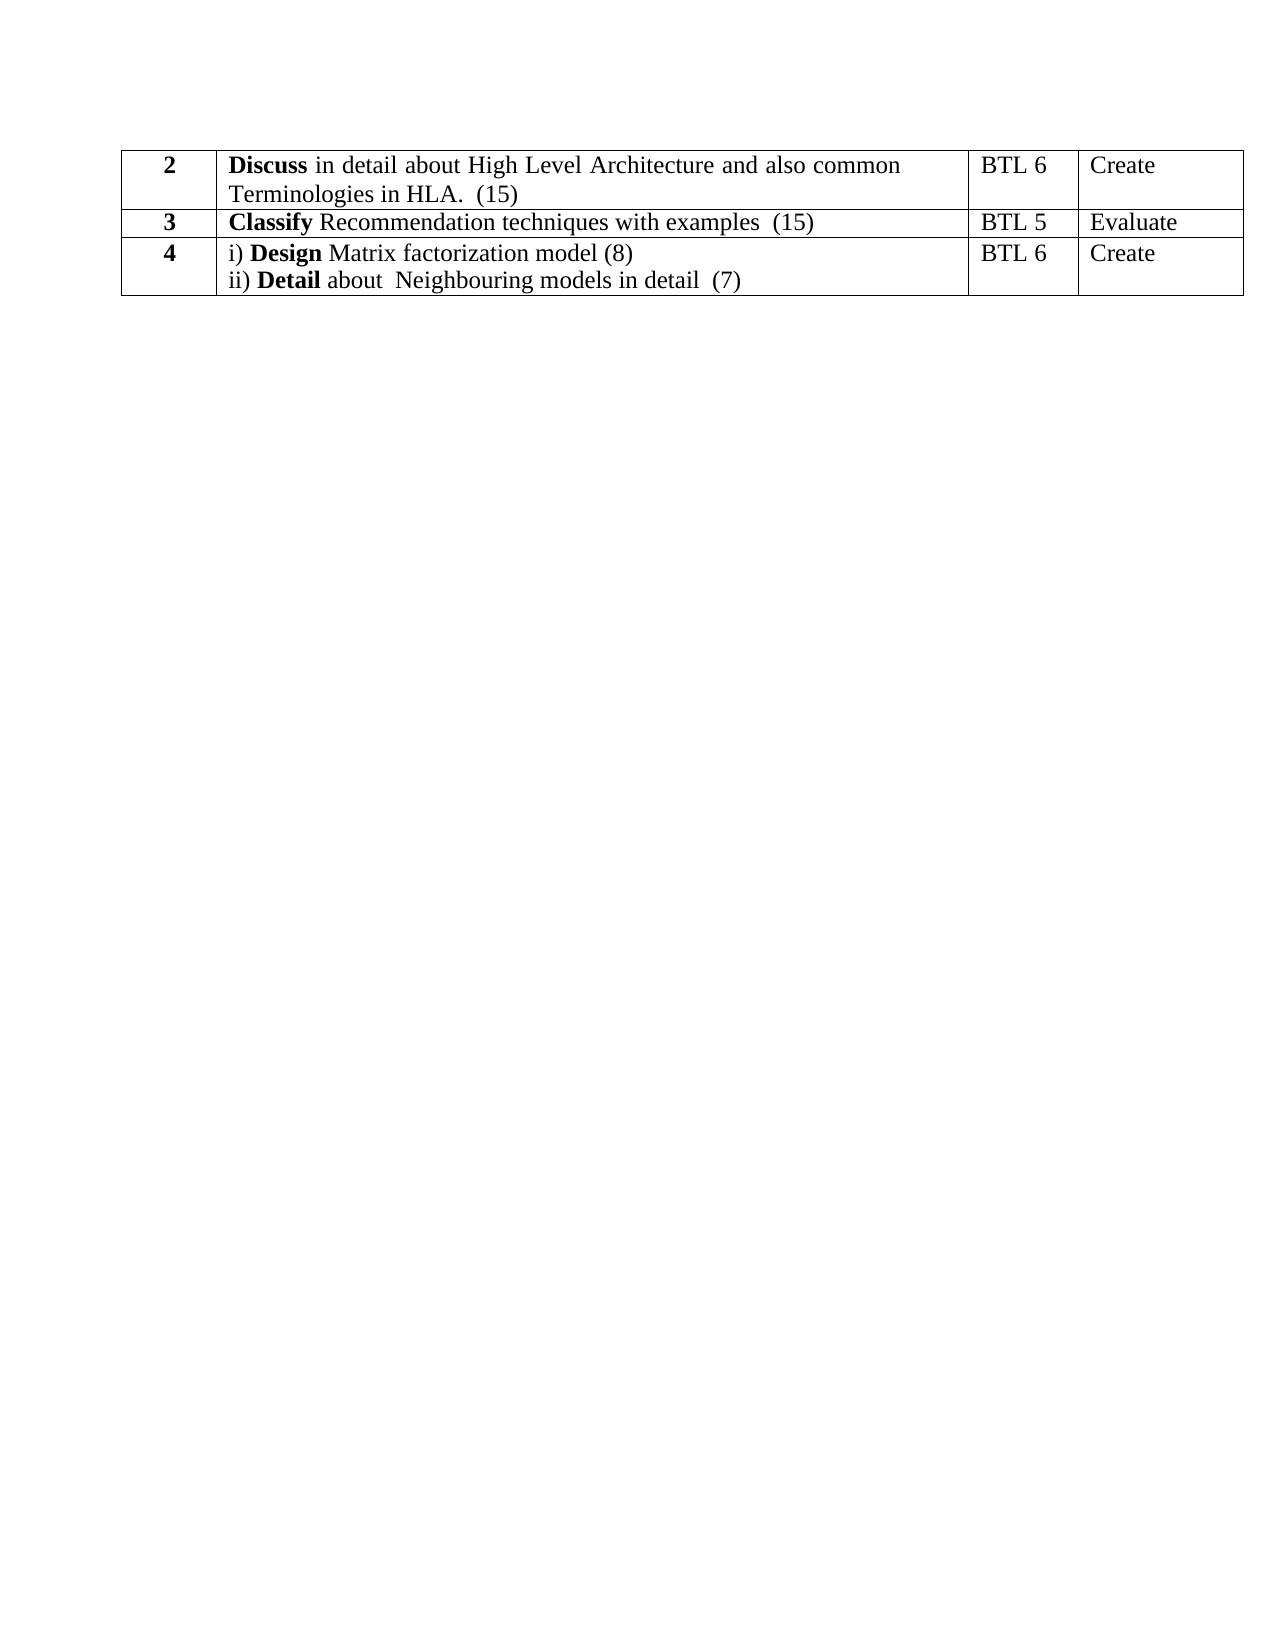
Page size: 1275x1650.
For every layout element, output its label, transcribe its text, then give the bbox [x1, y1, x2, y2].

table_cell Classify Recommendation techniques with examples (15) [217, 210, 968, 237]
table_header Create [1079, 151, 1243, 208]
table_header Discuss in detail about High Level Architecture and also common Terminologies in HLA. (15) [217, 151, 968, 208]
table_cell BTL 6 [969, 238, 1078, 295]
table_header BTL 6 [969, 151, 1078, 208]
table_cell Create [1079, 238, 1243, 295]
table_cell Evaluate [1079, 210, 1243, 237]
table_header 2 [122, 151, 216, 208]
table_cell 4 [122, 238, 216, 295]
table_cell BTL 5 [969, 210, 1078, 237]
table_cell Design Matrix factorization model (8) Detail about Neighbouring models in detail (7) [217, 238, 968, 295]
table_cell 3 [122, 210, 216, 237]
